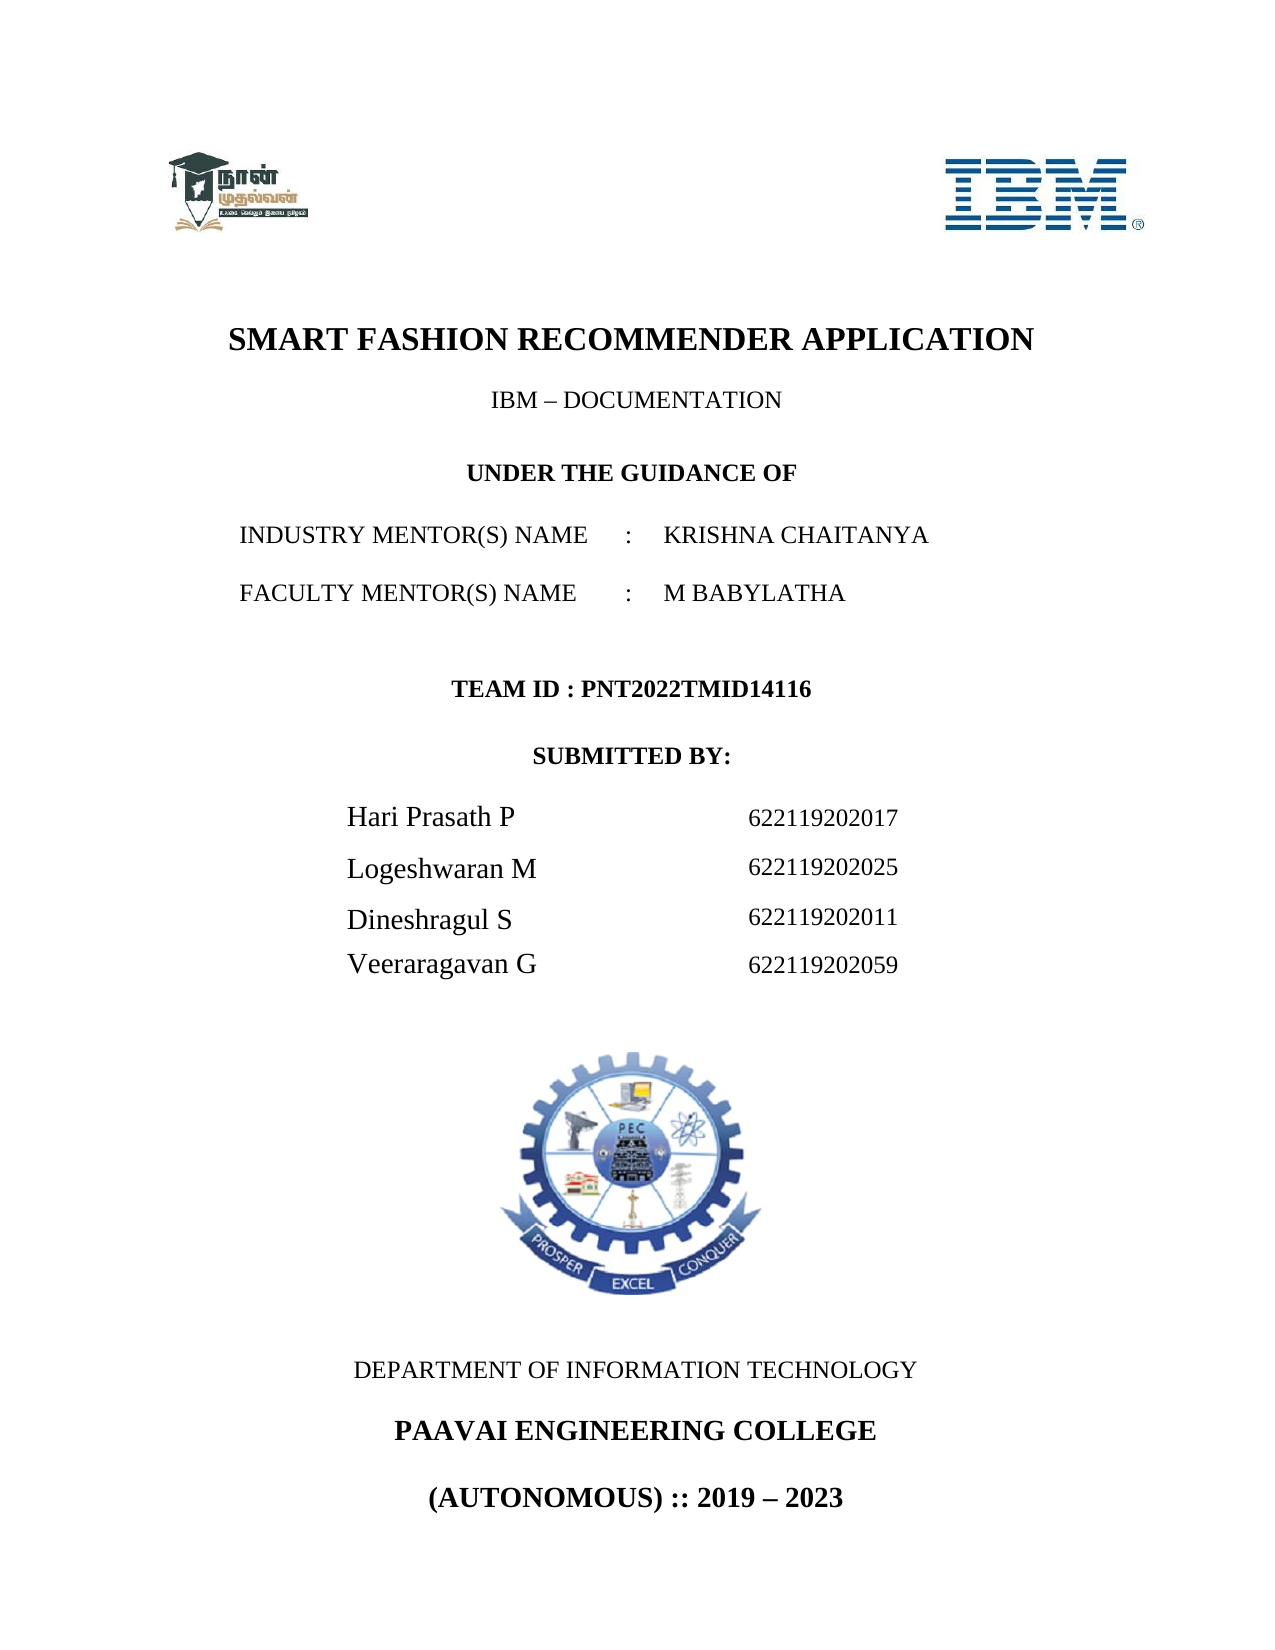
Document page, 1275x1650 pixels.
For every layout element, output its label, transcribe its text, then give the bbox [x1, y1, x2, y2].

table_cell 622119202059 [681, 942, 919, 1052]
text DEPARTMENT OF INFORMATION TECHNOLOGY [254, 1356, 1017, 1384]
table_cell 622119202011 [681, 892, 919, 942]
text (AUTONOMOUS) :: 2019 – 2023 [254, 1480, 1017, 1514]
text IBM – DOCUMENTATION [227, 386, 1046, 414]
text INDUSTRY MENTOR(S) NAME : KRISHNA CHAITANYA [239, 520, 1076, 549]
subtitle UNDER THE GUIDANCE OF [464, 458, 799, 486]
text FACULTY MENTOR(S) NAME : M BABYLATHA [239, 578, 1076, 607]
picture [940, 155, 1146, 233]
table_cell Dineshragul S [326, 892, 681, 942]
table_cell 622119202025 [681, 842, 919, 892]
text PAAVAI ENGINEERING COLLEGE [254, 1413, 1017, 1447]
table_header 622119202017 [681, 804, 919, 842]
picture [500, 1052, 762, 1295]
subtitle TEAM ID : PNT2022TMID14116 SUBMITTED BY: [451, 643, 814, 778]
table_cell Logeshwaran M [326, 842, 681, 892]
picture [167, 150, 309, 233]
table_header Hari Prasath P [326, 804, 681, 842]
table_cell Veeraragavan G [326, 942, 681, 1052]
title SMART FASHION RECOMMENDER APPLICATION [227, 319, 1036, 358]
